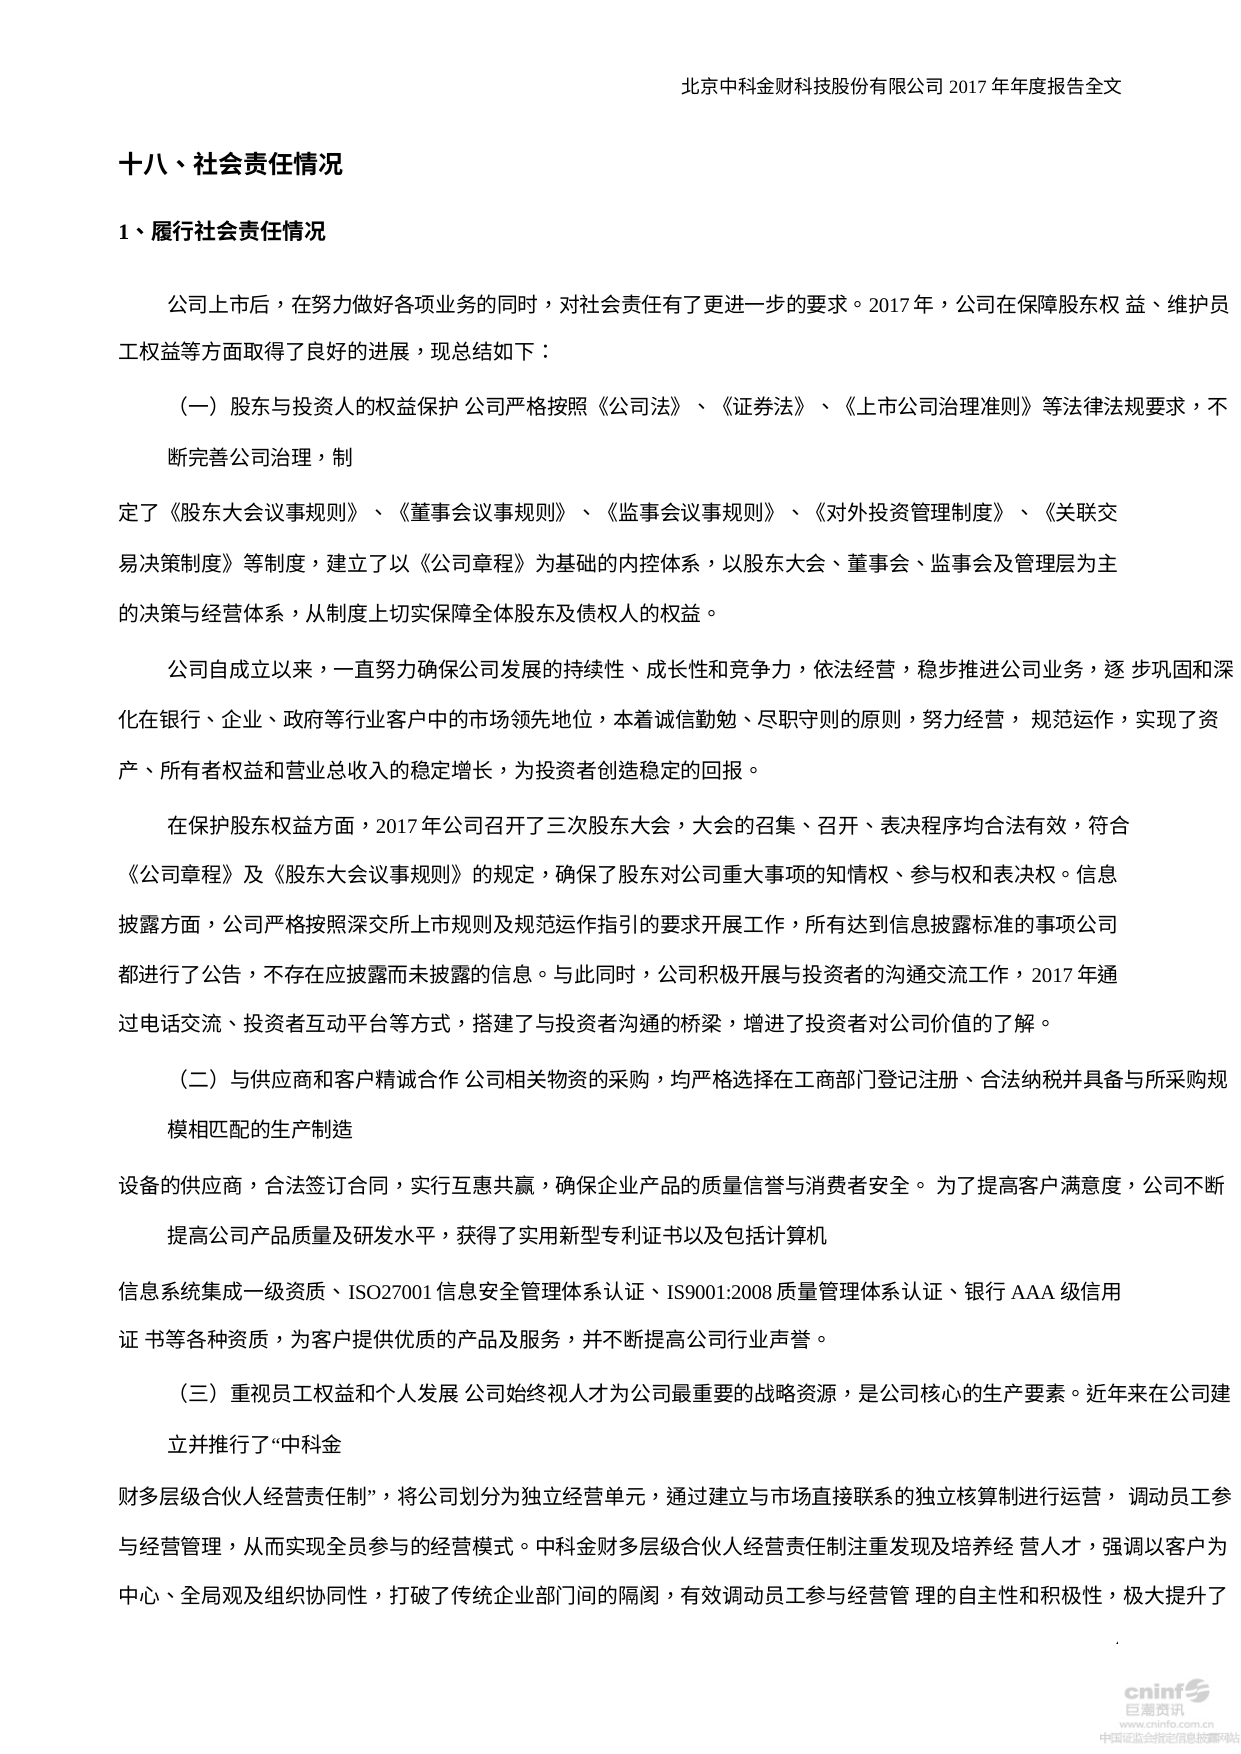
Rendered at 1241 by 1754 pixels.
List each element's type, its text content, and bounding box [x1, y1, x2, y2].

picture [1099, 1673, 1241, 1754]
text 设备的供应商，合法签订合同，实行互惠共赢，确保企业产品的质量信誉与消费者安全。 为了提高客户满意度，公司不断提高公司产品质量及研发水平，获得了实用新型专利证书以及包括计算机 [118, 1171, 1240, 1250]
text （一）股东与投资人的权益保护 公司严格按照《公司法》、《证券法》、《上市公司治理准则》等法律法规要求，不断完善公司治理，制 [167, 392, 1240, 471]
subtitle 十八、社会责任情况 [118, 147, 1240, 181]
text （二）与供应商和客户精诚合作 公司相关物资的采购，均严格选择在工商部门登记注册、合法纳税并具备与所采购规模相匹配的生产制造 [167, 1065, 1240, 1144]
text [118, 1482, 1240, 1610]
text 定了《股东大会议事规则》、《董事会议事规则》、《监事会议事规则》、《对外投资管理制度》、《关联交 易决策制度》等制度，建立了以《公司章程》为基础的内控体系，以股东大会、董事会、监事会及管理层为主 的决策与经营体系，从制度上切实保障全体股东及债权人的权益。 [118, 498, 1118, 628]
text 信息系统集成一级资质、ISO27001信息安全管理体系认证、IS9001:2008质量管理体系认证、银行AAA级信用证 书等各种资质，为客户提供优质的产品及服务，并不断提高公司行业声誉。 [118, 1277, 1122, 1353]
text 公司上市后，在努力做好各项业务的同时，对社会责任有了更进一步的要求。2017年，公司在保障股东权 益、维护员工权益等方面取得了良好的进展，现总结如下： [118, 290, 1240, 366]
text （三）重视员工权益和个人发展 公司始终视人才为公司最重要的战略资源，是公司核心的生产要素。近年来在公司建立并推行了“中科金 [167, 1379, 1240, 1458]
text 在保护股东权益方面，2017年公司召开了三次股东大会，大会的召集、召开、表决程序均合法有效，符合 [167, 811, 1240, 840]
subtitle 1、履行社会责任情况 [118, 216, 1240, 245]
text 《公司章程》及《股东大会议事规则》的规定，确保了股东对公司重大事项的知情权、参与权和表决权。信息 披露方面，公司严格按照深交所上市规则及规范运作指引的要求开展工作，所有达到信息披露标准的事项公司 都进行了公告，不存在应披露而未披露的信息。与此同时，公司积极开展与投资者的沟通交流工作，2017年通 过电话交流、投资者互动平台等方式，搭建了与投资者沟通的桥梁，增进了投资者对公司价值的了解。 [118, 861, 1118, 1038]
text 公司自成立以来，一直努力确保公司发展的持续性、成长性和竞争力，依法经营，稳步推进公司业务，逐 步巩固和深化在银行、企业、政府等行业客户中的市场领先地位，本着诚信勤勉、尽职守则的原则，努力经营， 规范运作，实现了资产、所有者权益和营业总收入的稳定增长，为投资者创造稳定的回报。 [118, 655, 1240, 784]
